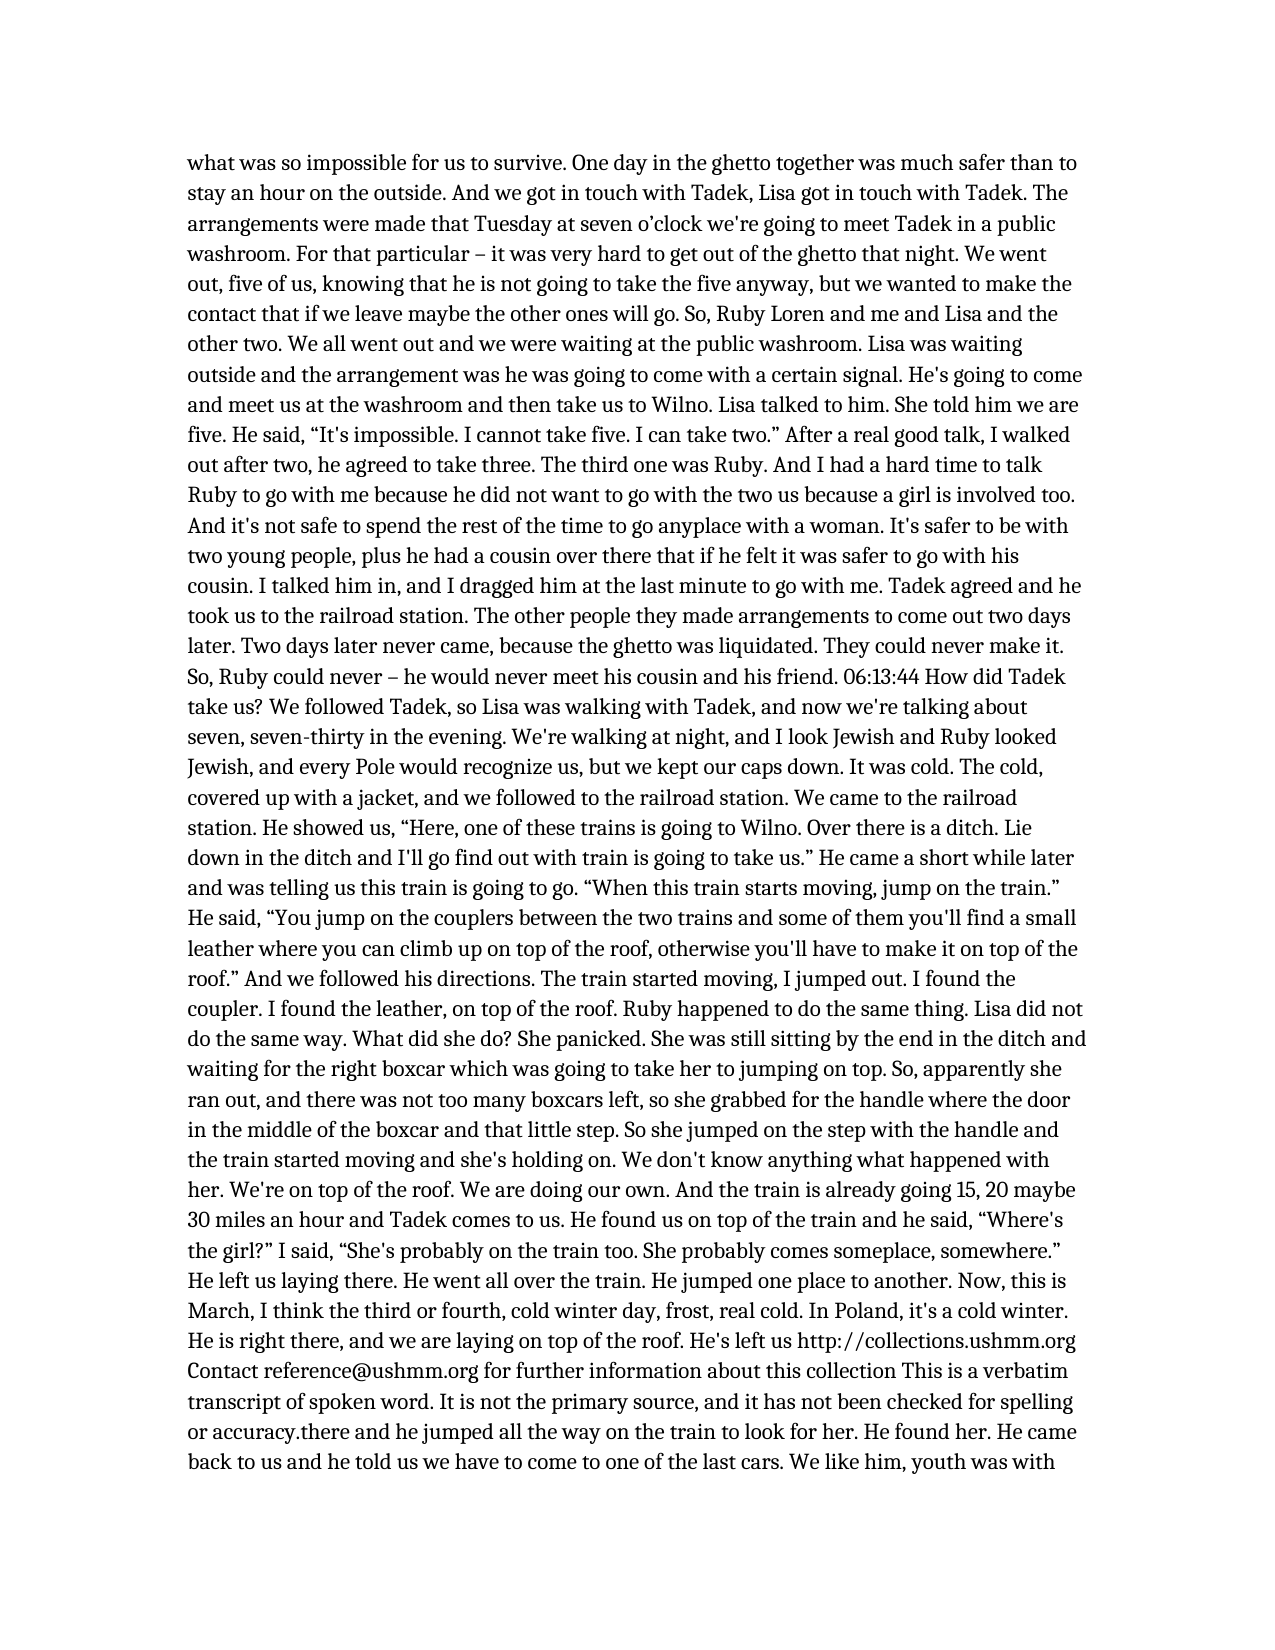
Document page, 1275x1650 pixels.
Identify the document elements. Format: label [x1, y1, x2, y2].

text [187, 150, 1087, 1475]
